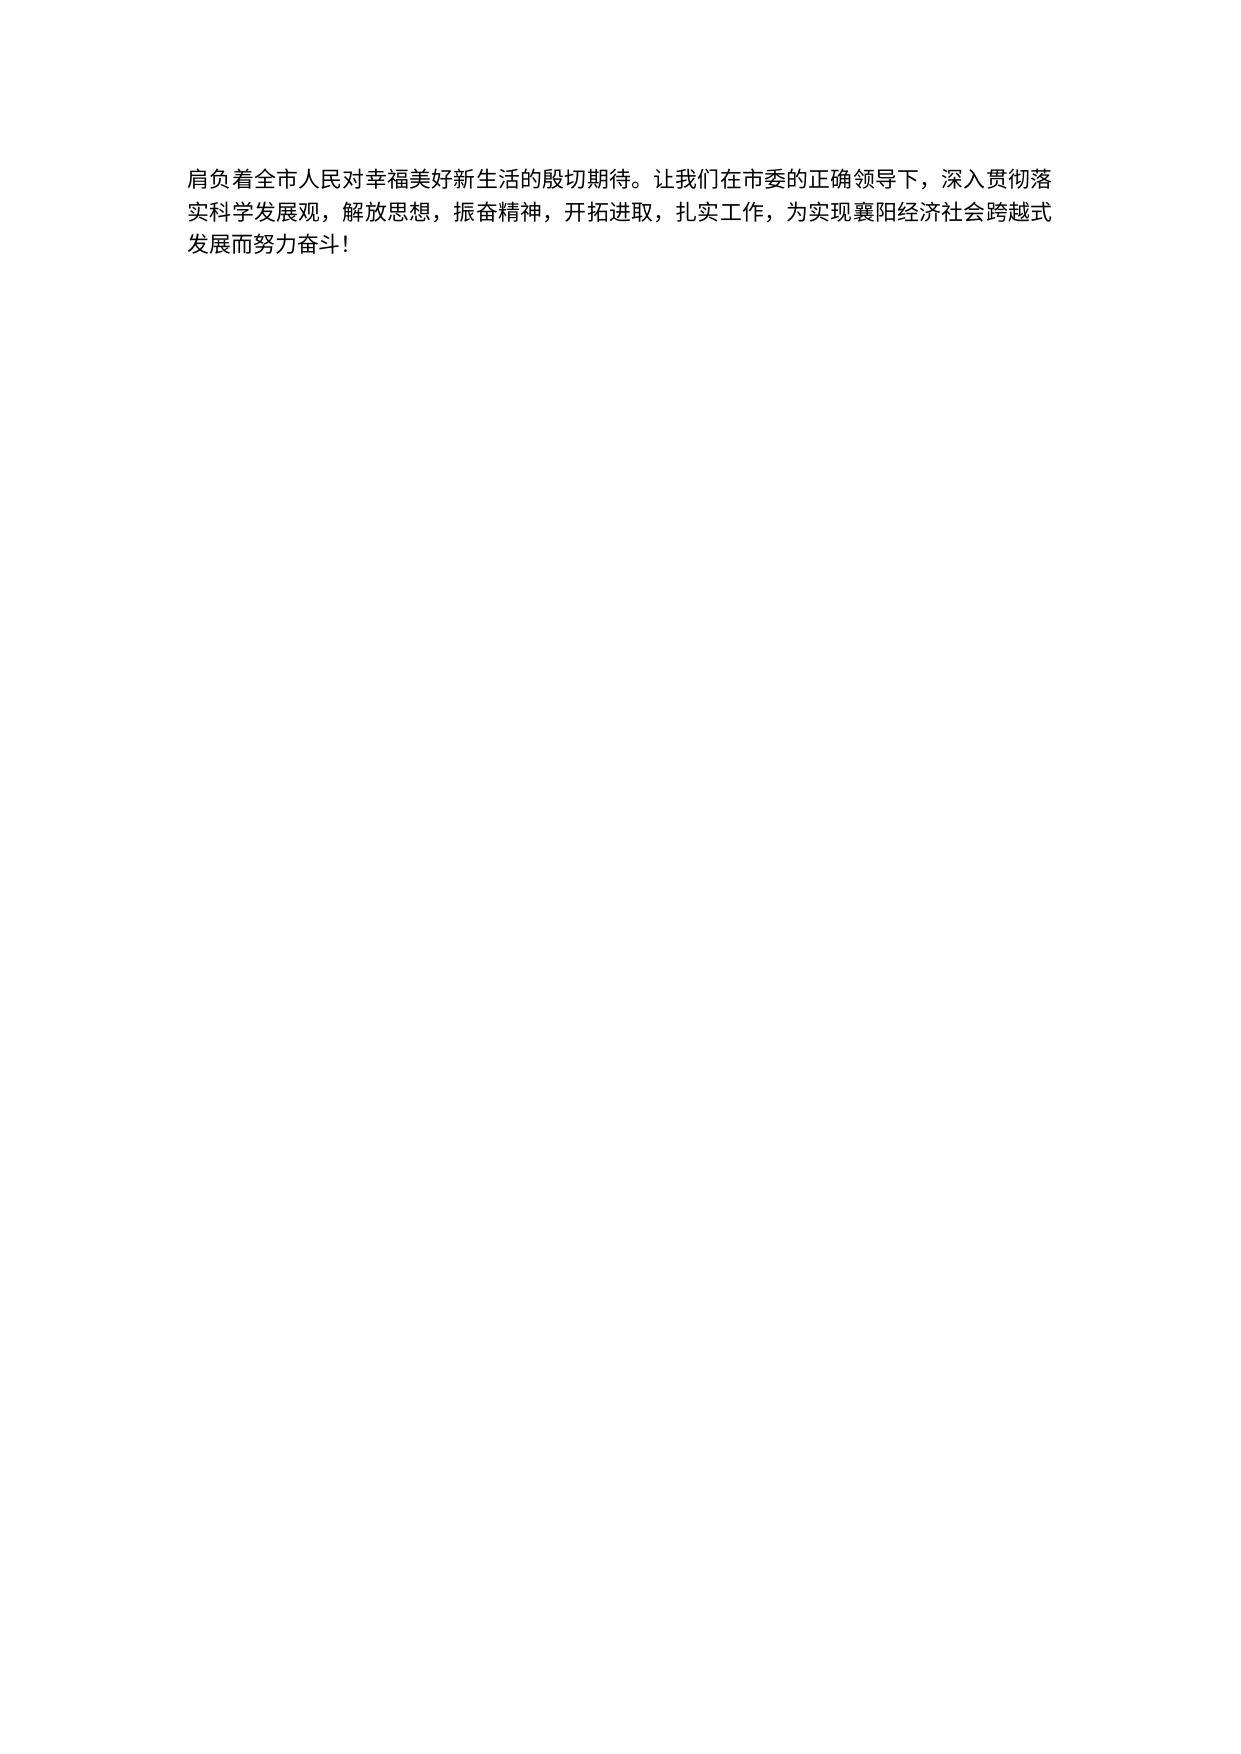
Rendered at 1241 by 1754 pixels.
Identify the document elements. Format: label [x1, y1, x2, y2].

text [187, 162, 1053, 259]
